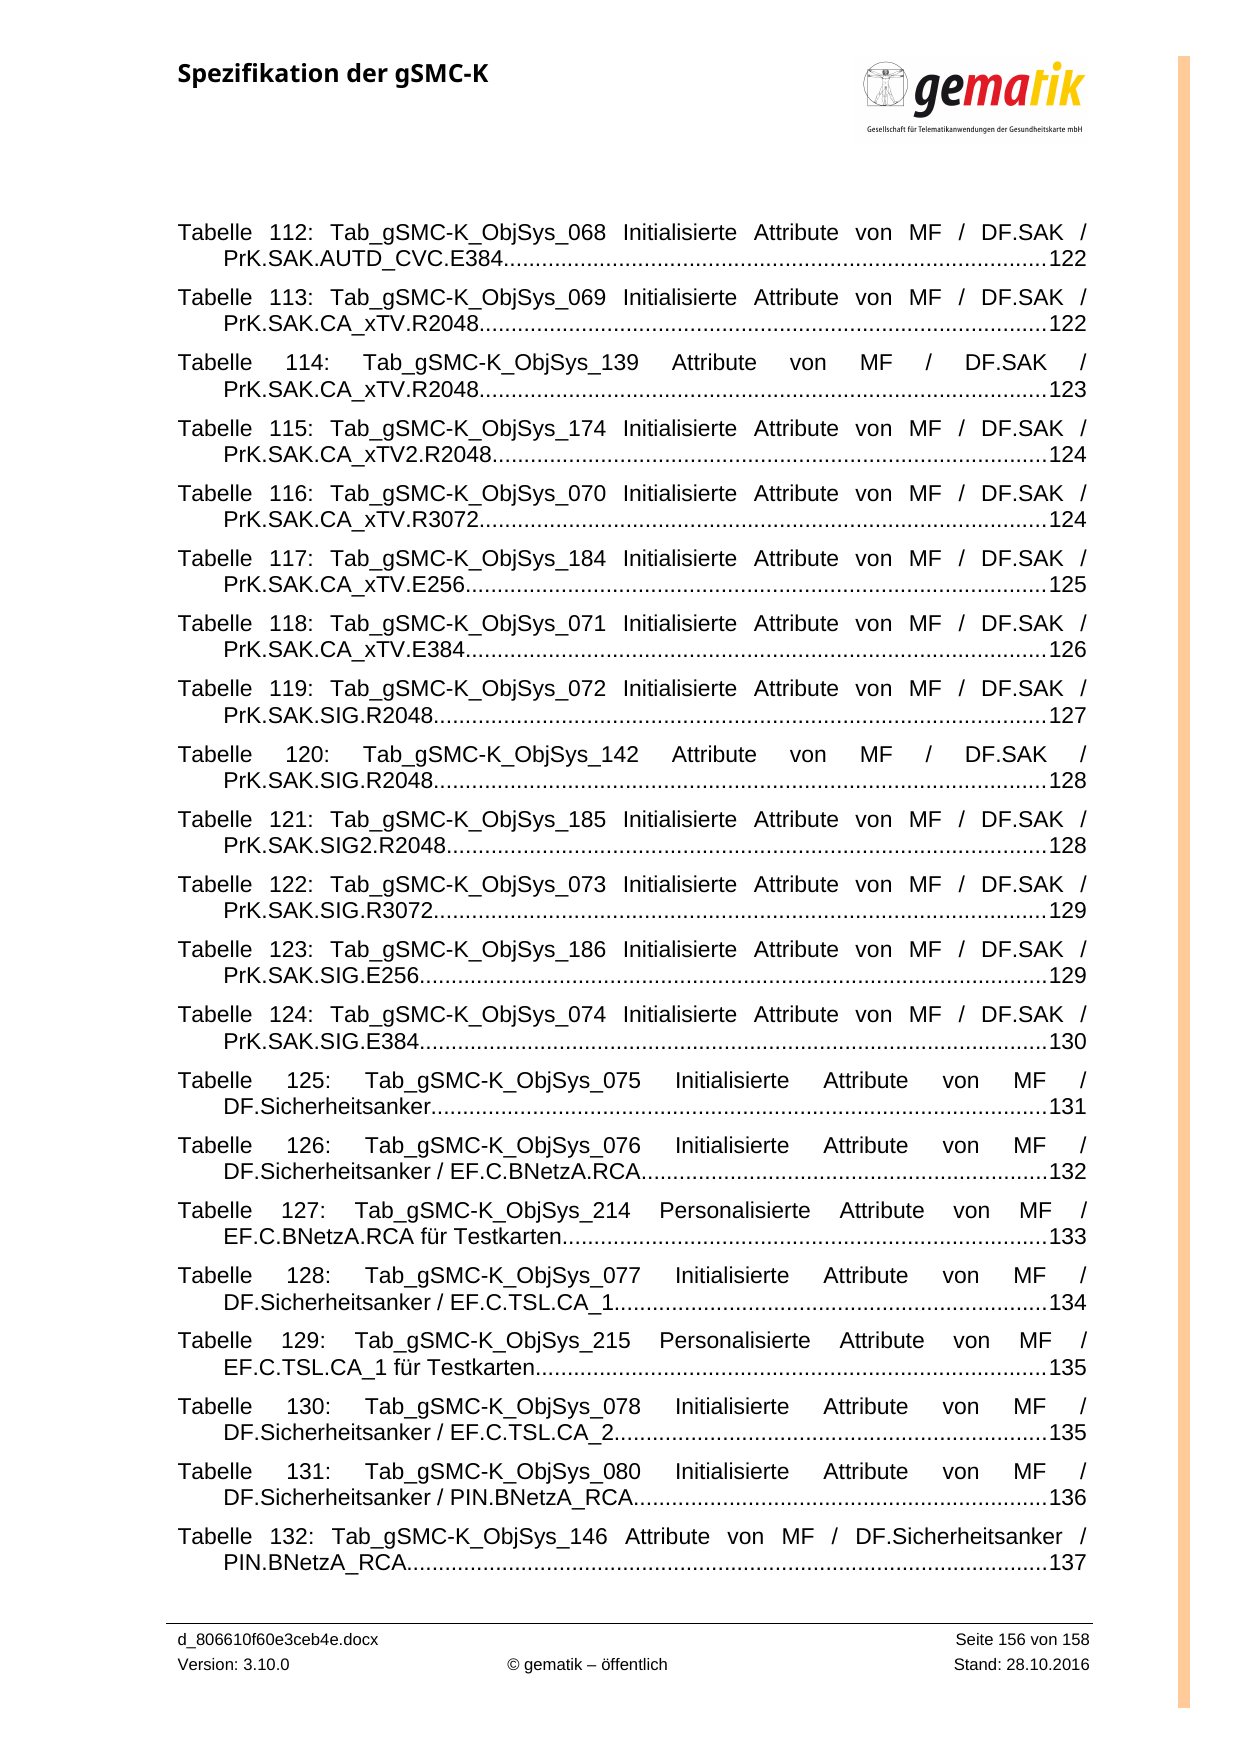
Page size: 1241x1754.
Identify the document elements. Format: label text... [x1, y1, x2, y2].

text Tabelle 126: Tab_gSMC-K_ObjSys_076 Initialisierte Attribute von MF / DF.Sicherheitsanker / EF.C.BNetzA.RCA 132 [177, 1132, 1087, 1184]
text Tabelle 131: Tab_gSMC-K_ObjSys_080 Initialisierte Attribute von MF / DF.Sicherheitsanker / PIN.BNetzA_RCA 136 [177, 1458, 1087, 1511]
text Tabelle 121: Tab_gSMC-K_ObjSys_185 Initialisierte Attribute von MF / DF.SAK / PrK.SAK.SIG2.R2048 128 [177, 806, 1087, 858]
text Tabelle 128: Tab_gSMC-K_ObjSys_077 Initialisierte Attribute von MF / DF.Sicherheitsanker / EF.C.TSL.CA_1 134 [177, 1262, 1087, 1315]
text Tabelle 119: Tab_gSMC-K_ObjSys_072 Initialisierte Attribute von MF / DF.SAK / PrK.SAK.SIG.R2048 127 [177, 675, 1087, 728]
text Tabelle 123: Tab_gSMC-K_ObjSys_186 Initialisierte Attribute von MF / DF.SAK / PrK.SAK.SIG.E256 129 [177, 936, 1087, 989]
text Tabelle 113: Tab_gSMC-K_ObjSys_069 Initialisierte Attribute von MF / DF.SAK / PrK.SAK.CA_xTV.R2048 122 [177, 284, 1087, 337]
text Tabelle 124: Tab_gSMC-K_ObjSys_074 Initialisierte Attribute von MF / DF.SAK / PrK.SAK.SIG.E384 130 [177, 1001, 1087, 1054]
text Tabelle 129: Tab_gSMC-K_ObjSys_215 Personalisierte Attribute von MF / EF.C.TSL.CA_1 für Testkarten 135 [177, 1327, 1087, 1380]
text Tabelle 114: Tab_gSMC-K_ObjSys_139 Attribute von MF / DF.SAK / PrK.SAK.CA_xTV.R2048 123 [177, 349, 1087, 402]
text Tabelle 115: Tab_gSMC-K_ObjSys_174 Initialisierte Attribute von MF / DF.SAK / PrK.SAK.CA_xTV2.R2048 124 [177, 414, 1087, 467]
text Tabelle 130: Tab_gSMC-K_ObjSys_078 Initialisierte Attribute von MF / DF.Sicherheitsanker / EF.C.TSL.CA_2 135 [177, 1393, 1087, 1445]
text Tabelle 118: Tab_gSMC-K_ObjSys_071 Initialisierte Attribute von MF / DF.SAK / PrK.SAK.CA_xTV.E384 126 [177, 610, 1087, 663]
text Tabelle 116: Tab_gSMC-K_ObjSys_070 Initialisierte Attribute von MF / DF.SAK / PrK.SAK.CA_xTV.R3072 124 [177, 480, 1087, 532]
text Tabelle 122: Tab_gSMC-K_ObjSys_073 Initialisierte Attribute von MF / DF.SAK / PrK.SAK.SIG.R3072 129 [177, 871, 1087, 924]
text Tabelle 125: Tab_gSMC-K_ObjSys_075 Initialisierte Attribute von MF / DF.Sicherheitsanker 131 [177, 1067, 1087, 1119]
picture [854, 56, 1088, 143]
text Tabelle 132: Tab_gSMC-K_ObjSys_146 Attribute von MF / DF.Sicherheitsanker / PIN.BNetzA_RCA 137 [177, 1523, 1087, 1576]
text Tabelle 127: Tab_gSMC-K_ObjSys_214 Personalisierte Attribute von MF / EF.C.BNetzA.RCA für Testkarten 133 [177, 1197, 1087, 1250]
text Tabelle 112: Tab_gSMC-K_ObjSys_068 Initialisierte Attribute von MF / DF.SAK / PrK.SAK.AUTD_CVC.E384 122 [177, 219, 1087, 272]
text Tabelle 120: Tab_gSMC-K_ObjSys_142 Attribute von MF / DF.SAK / PrK.SAK.SIG.R2048 128 [177, 741, 1087, 793]
text Tabelle 117: Tab_gSMC-K_ObjSys_184 Initialisierte Attribute von MF / DF.SAK / PrK.SAK.CA_xTV.E256 125 [177, 545, 1087, 598]
